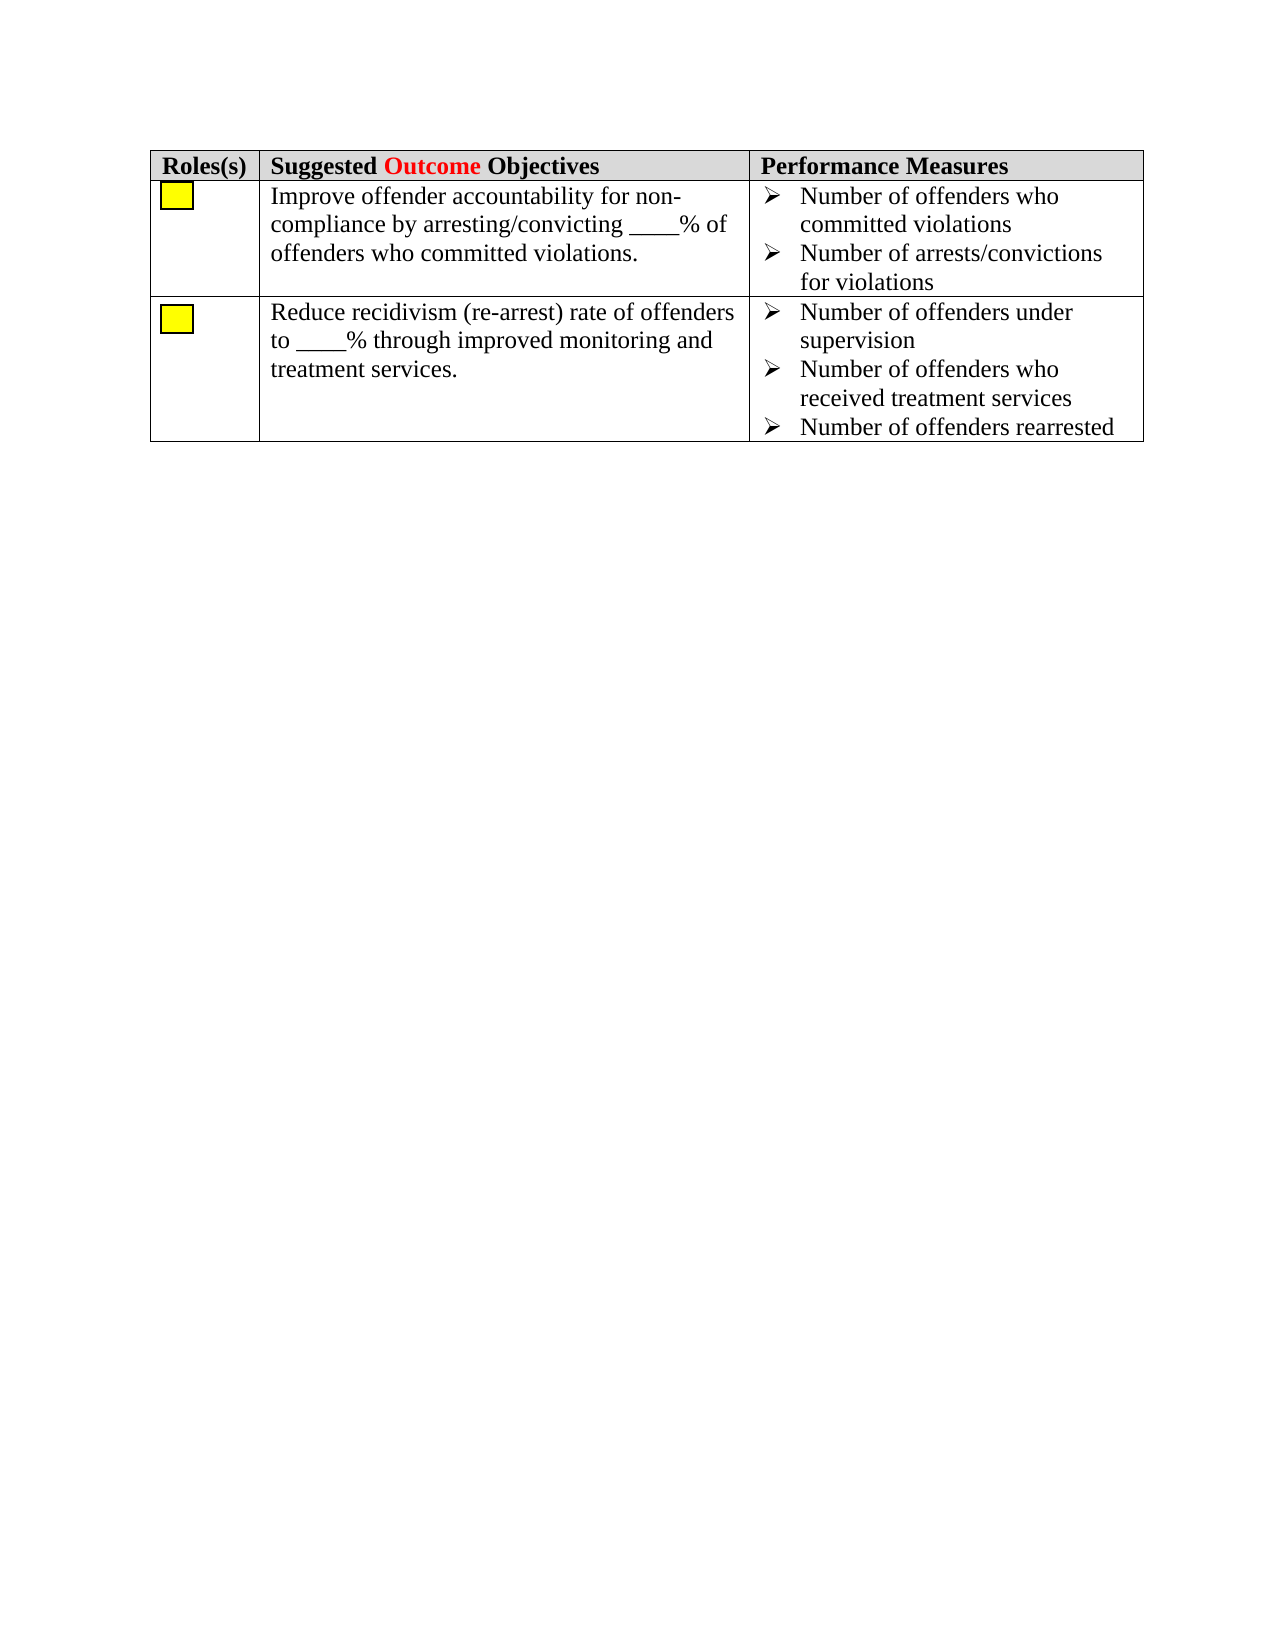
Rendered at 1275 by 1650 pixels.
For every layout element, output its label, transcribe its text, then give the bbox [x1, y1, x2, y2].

table_header Suggested Outcome Objectives [260, 151, 749, 180]
table_cell Improve offender accountability for non-compliance by arresting/convicting ____% of offenders who committed violations. [260, 181, 749, 296]
table_cell Reduce recidivism (re-arrest) rate of offenders to ____% through improved monitoring and treatment services. [260, 297, 749, 441]
table_header Roles(s) [151, 151, 259, 180]
table_cell [151, 297, 259, 441]
table_cell Number of offenders under supervision Number of offenders who received treatment services Number of offenders rearrested [750, 297, 1143, 441]
table_header Performance Measures [750, 151, 1143, 180]
table_cell Number of offenders who committed violations Number of arrests/convictions for violations [750, 181, 1143, 296]
table_cell [151, 181, 259, 296]
